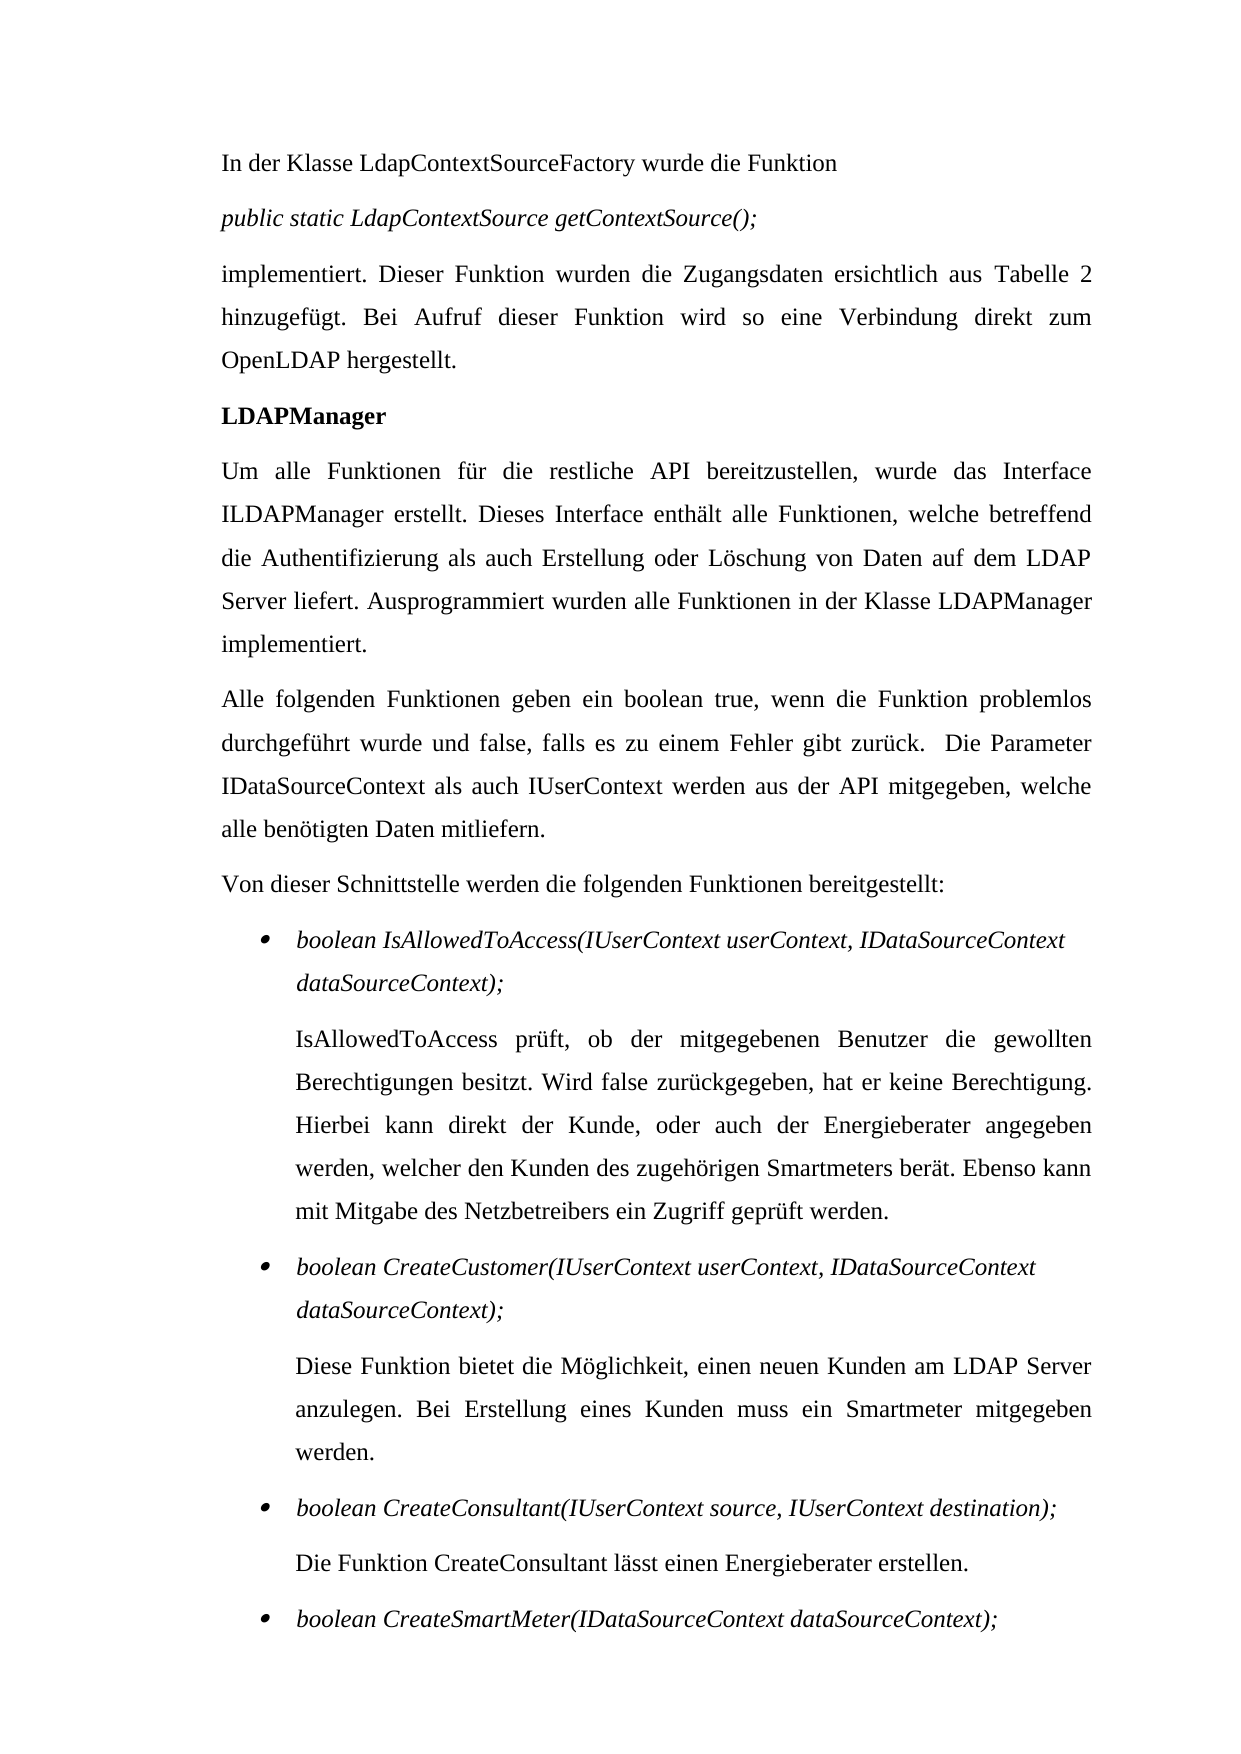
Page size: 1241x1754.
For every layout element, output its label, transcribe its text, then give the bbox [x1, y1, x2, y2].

list boolean CreateCustomer(IUserContext userContext, IDataSourceContext dataSourceContext); [258, 1252, 1093, 1324]
text implementiert. Dieser Funktion wurden die Zugangsdaten ersichtlich aus Tabelle 2 hinzugefügt. Bei Aufruf dieser Funktion wird so eine Verbindung direkt zum OpenLDAP hergestellt. [221, 259, 1093, 374]
text LDAPManager [221, 401, 1093, 429]
text Von dieser Schnittstelle werden die folgenden Funktionen bereitgestellt: [221, 869, 1093, 898]
text Diese Funktion bietet die Möglichkeit, einen neuen Kunden am LDAP Server anzulegen. Bei Erstellung eines Kunden muss ein Smartmeter mitgegeben werden. [295, 1351, 1093, 1466]
text In der Klasse LdapContextSourceFactory wurde die Funktion [221, 148, 1093, 176]
list boolean IsAllowedToAccess(IUserContext userContext, IDataSourceContext dataSourceContext); [258, 925, 1093, 997]
text public static LdapContextSource getContextSource(); [221, 203, 1093, 232]
text IsAllowedToAccess prüft, ob der mitgegebenen Benutzer die gewollten Berechtigungen besitzt. Wird false zurückgegeben, hat er keine Berechtigung. Hierbei kann direkt der Kunde, oder auch der Energieberater angegeben werden, welcher den Kunden des zugehörigen Smartmeters berät. Ebenso kann mit Mitgabe des Netzbetreibers ein Zugriff geprüft werden. [295, 1024, 1093, 1225]
list boolean CreateConsultant(IUserContext source, IUserContext destination); [258, 1493, 1093, 1521]
text Um alle Funktionen für die restliche API bereitzustellen, wurde das Interface ILDAPManager erstellt. Dieses Interface enthält alle Funktionen, welche betreffend die Authentifizierung als auch Erstellung oder Löschung von Daten auf dem LDAP Server liefert. Ausprogrammiert wurden alle Funktionen in der Klasse LDAPManager implementiert. [221, 456, 1093, 658]
text Alle folgenden Funktionen geben ein boolean true, wenn die Funktion problemlos durchgeführt wurde und false, falls es zu einem Fehler gibt zurück. Die Parameter IDataSourceContext als auch IUserContext werden aus der API mitgegeben, welche alle benötigten Daten mitliefern. [221, 684, 1093, 843]
text Die Funktion CreateConsultant lässt einen Energieberater erstellen. [295, 1548, 1093, 1577]
list boolean CreateSmartMeter(IDataSourceContext dataSourceContext); [258, 1604, 1093, 1633]
